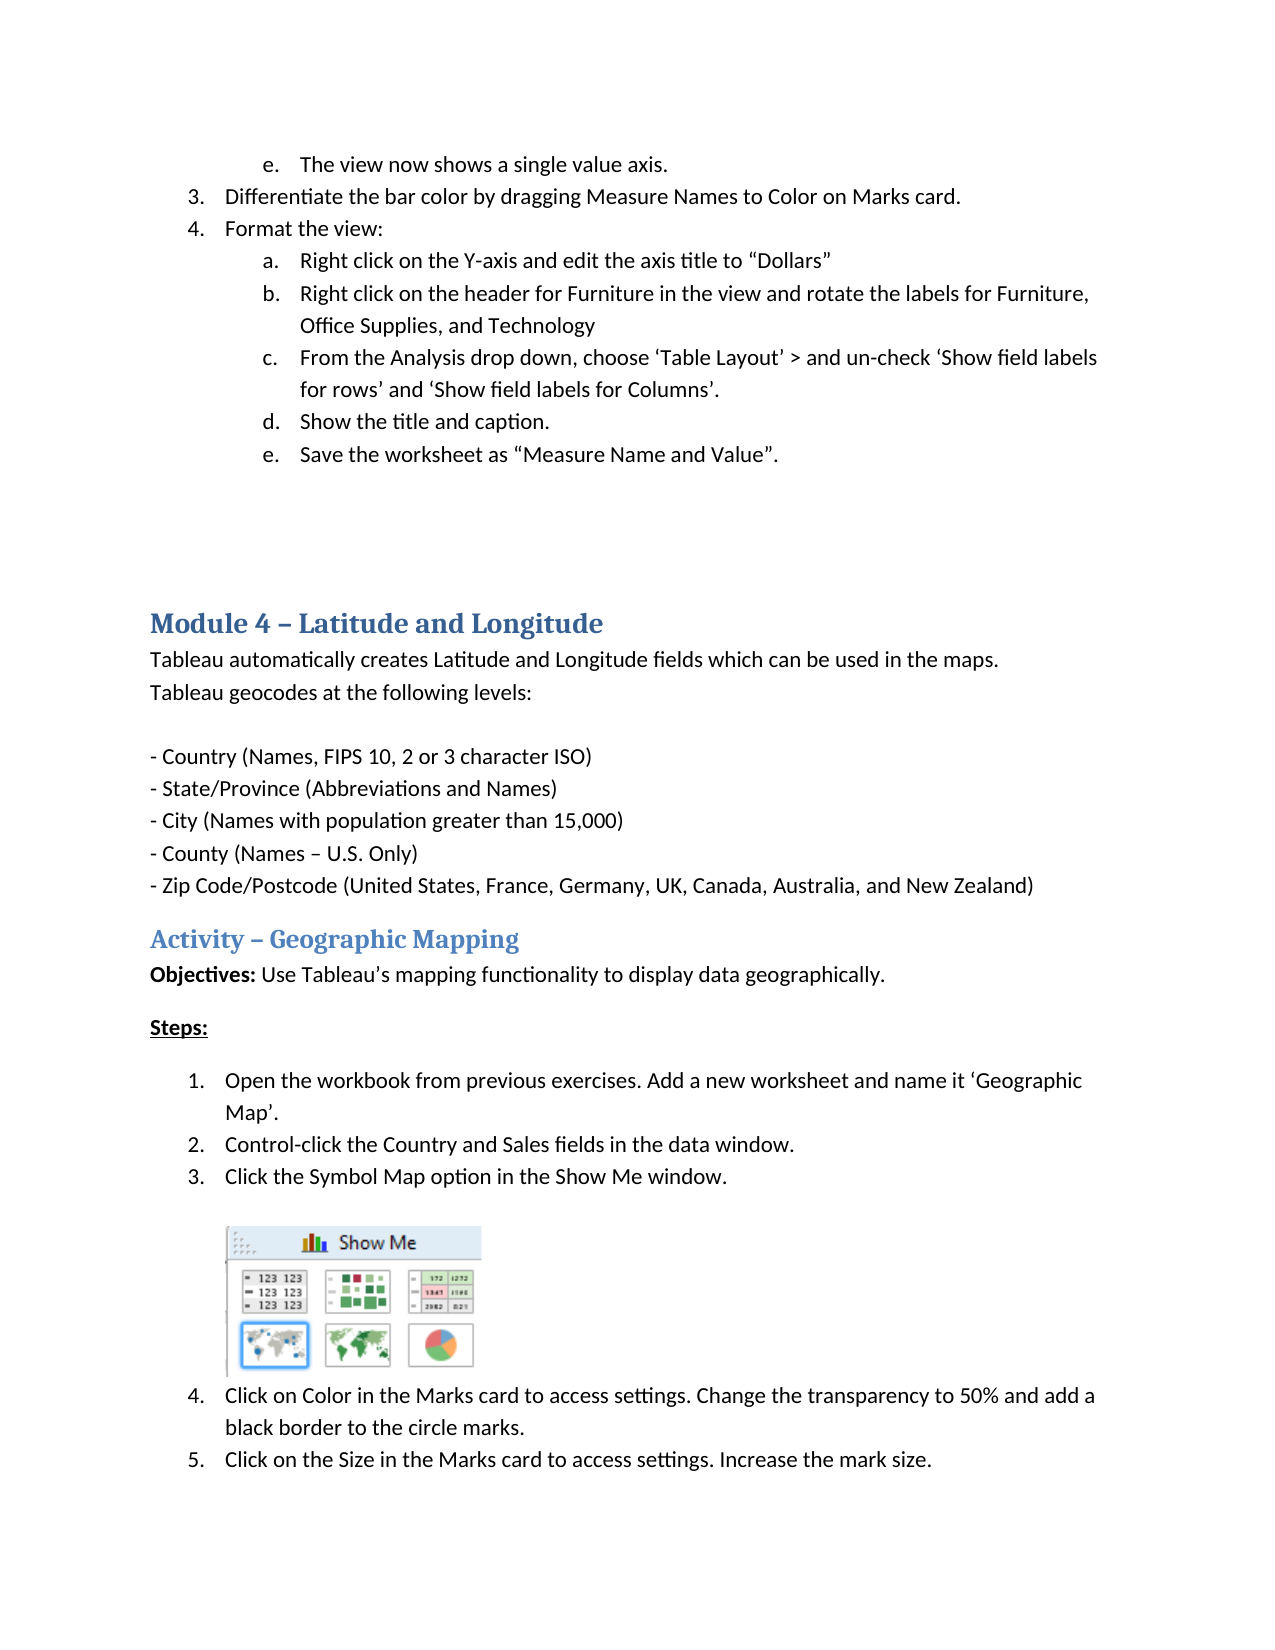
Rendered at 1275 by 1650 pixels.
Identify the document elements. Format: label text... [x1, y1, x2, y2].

list Open the workbook from previous exercises. Add a new worksheet and name it ‘Geographic Map’. [187, 1066, 1125, 1126]
subtitle Activity – Geographic Mapping [150, 924, 1125, 955]
text Objectives: Use Tableau’s mapping functionality to display data geographically. [150, 960, 1125, 988]
text Steps: [150, 1013, 1125, 1041]
list The view now shows a single value axis. [262, 150, 1125, 178]
list Save the worksheet as “Measure Name and Value”. [262, 440, 1125, 500]
list Right click on the header for Furniture in the view and rotate the labels for Furniture, Office Supplies, and Technology [262, 279, 1125, 339]
list Click the Symbol Map option in the Show Me window. [187, 1162, 1125, 1377]
subtitle Module 4 – Latitude and Longitude [150, 607, 1125, 641]
list Click on the Size in the Marks card to access settings. Increase the mark size. [187, 1445, 1125, 1473]
list Show the title and caption. [262, 407, 1125, 436]
list Click on Color in the Marks card to access settings. Change the transparency to 50% and add a black border to the circle marks. [187, 1381, 1125, 1441]
list Format the view: [187, 214, 1125, 242]
picture [225, 1226, 482, 1377]
list Differentiate the bar color by dragging Measure Names to Color on Marks card. [187, 182, 1125, 210]
text Tableau automatically creates Latitude and Longitude fields which can be used in the maps. Tableau geocodes at the following levels: - Country (Names, FIPS 10, 2 or 3 character ISO) - State/Province (Abbreviations and Names) - City (Names with population greater than 15,000) - County (Names – U.S. Only) - Zip Code/Postcode (United States, France, Germany, UK, Canada, Australia, and New Zealand) [150, 646, 1125, 899]
list From the Analysis drop down, choose ‘Table Layout’ > and un-check ‘Show field labels for rows’ and ‘Show field labels for Columns’. [262, 343, 1125, 403]
list Right click on the Y-axis and edit the axis title to “Dollars” [262, 247, 1125, 274]
list Control-click the Country and Sales fields in the data window. [187, 1130, 1125, 1158]
